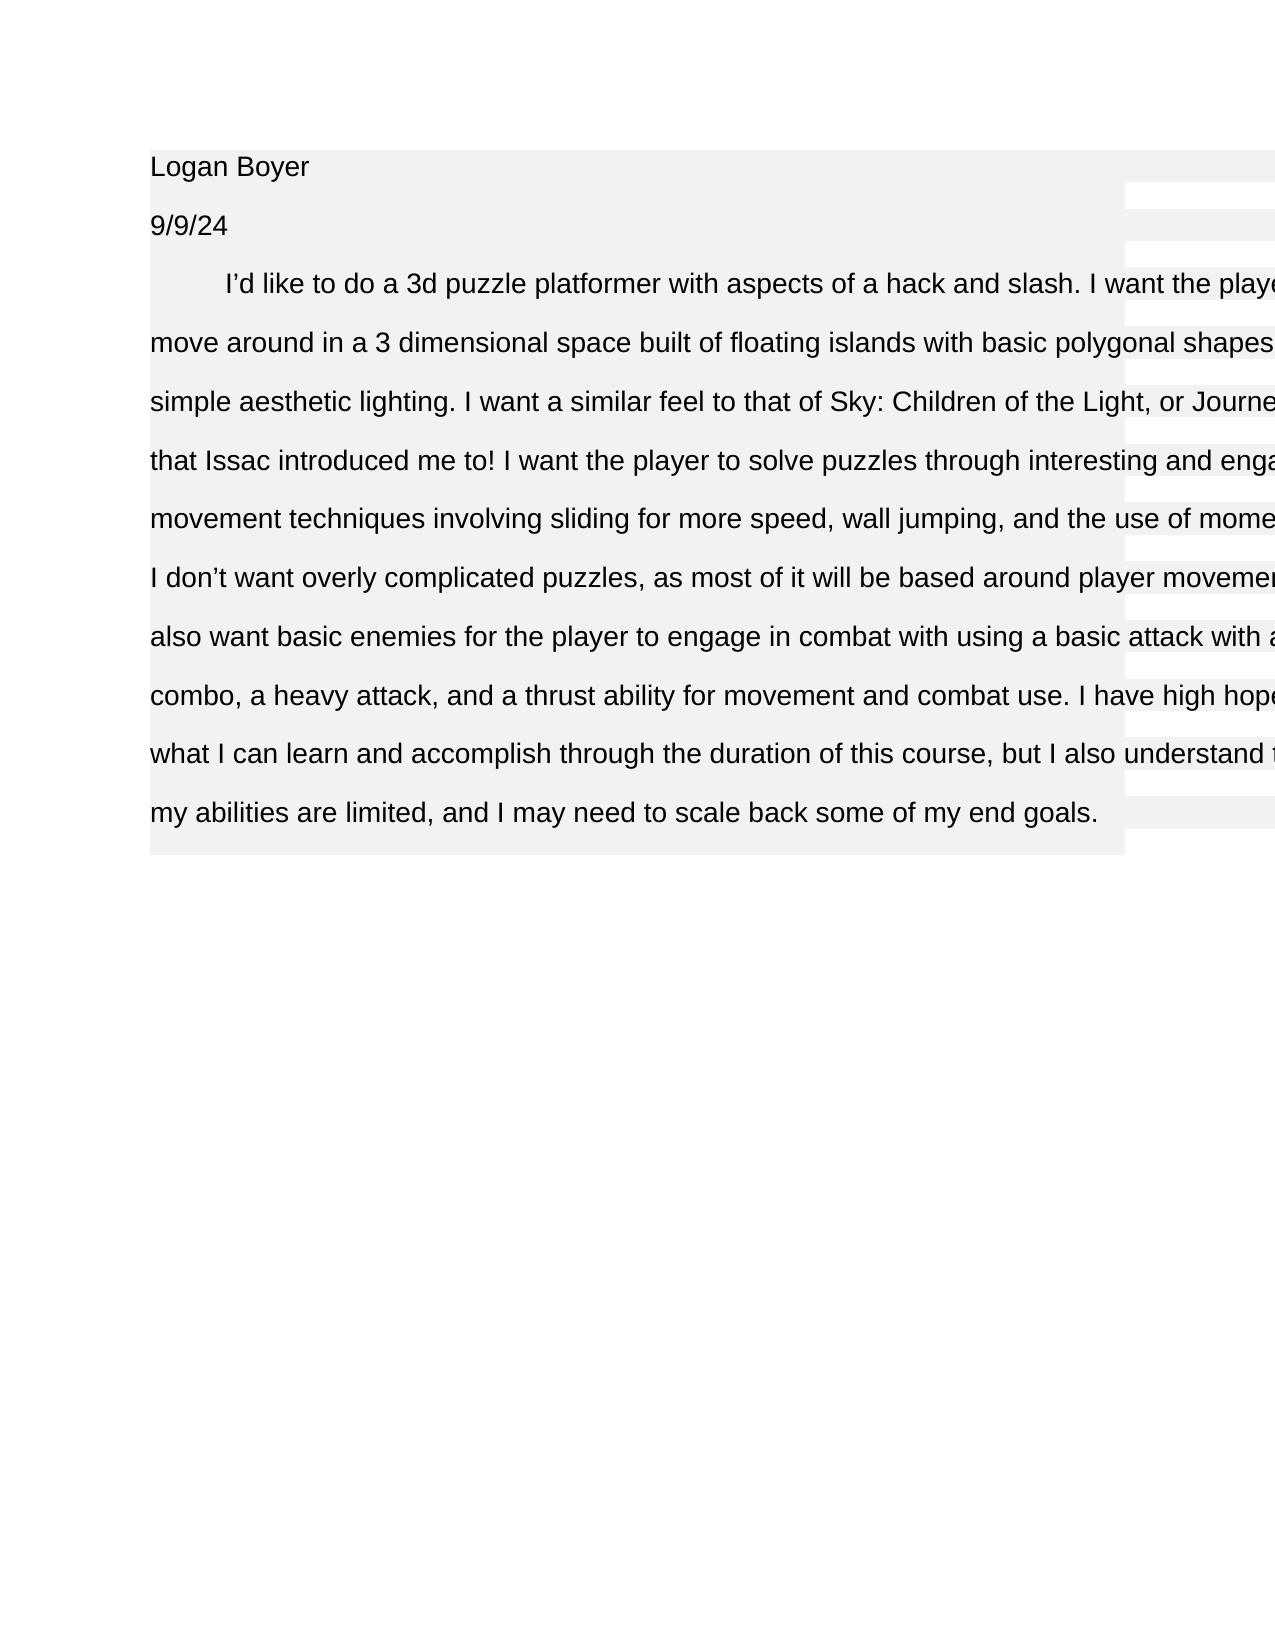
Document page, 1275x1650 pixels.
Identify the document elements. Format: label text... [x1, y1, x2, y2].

text movement techniques involving sliding for more speed, wall jumping, and the use of momentum. [150, 502, 1275, 535]
text I’d like to do a 3d puzzle platformer with aspects of a hack and slash. I want the player to [150, 267, 1275, 300]
text Logan Boyer [150, 150, 1275, 182]
text combo, a heavy attack, and a thrust ability for movement and combat use. I have high hopes for [150, 679, 1275, 711]
text my abilities are limited, and I may need to scale back some of my end goals. [150, 796, 1275, 829]
text also want basic enemies for the player to engage in combat with using a basic attack with a 3 hit [150, 620, 1275, 652]
text what I can learn and accomplish through the duration of this course, but I also understand that [150, 737, 1275, 770]
text simple aesthetic lighting. I want a similar feel to that of Sky: Children of the Light, or Journey [150, 385, 1275, 417]
text 9/9/24 [150, 209, 1275, 241]
text move around in a 3 dimensional space built of floating islands with basic polygonal shapes and [150, 326, 1275, 359]
text that Issac introduced me to! I want the player to solve puzzles through interesting and engaging [150, 444, 1275, 476]
text I don’t want overly complicated puzzles, as most of it will be based around player movement. I [150, 561, 1275, 594]
